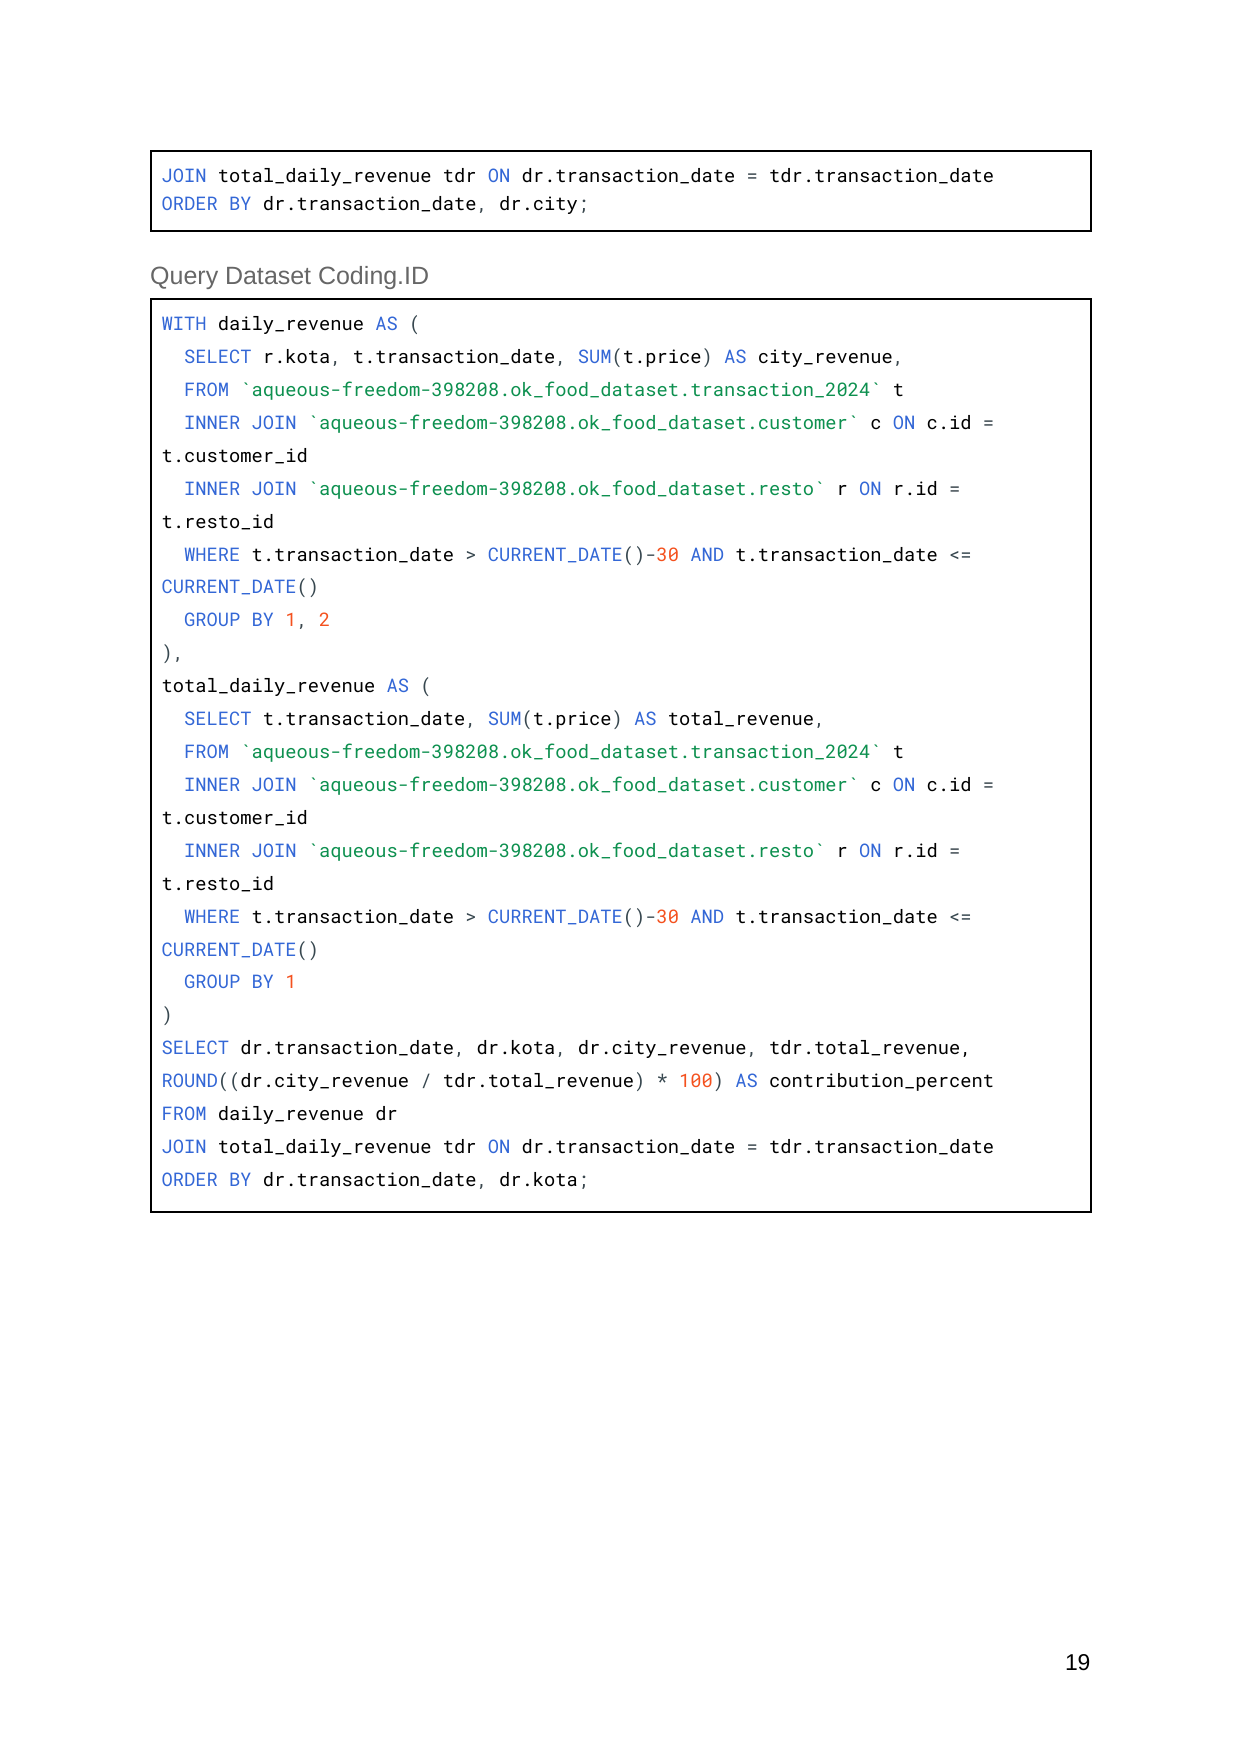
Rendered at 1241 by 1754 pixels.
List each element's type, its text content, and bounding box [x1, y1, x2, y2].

table_header WITH daily_revenue AS ( SELECT r.kota, t.transaction_date, SUM(t.price) AS city_revenue, FROM `aqueous-freedom-398208.ok_food_dataset.transaction_2024` t INNER JOIN `aqueous-freedom-398208.ok_food_dataset.customer` c ON c.id = t.customer_id INNER JOIN `aqueous-freedom-398208.ok_food_dataset.resto` r ON r.id = t.resto_id WHERE t.transaction_date > CURRENT_DATE()-30 AND t.transaction_date <= CURRENT_DATE() GROUP BY 1, 2 ), total_daily_revenue AS ( SELECT t.transaction_date, SUM(t.price) AS total_revenue, FROM `aqueous-freedom-398208.ok_food_dataset.transaction_2024` t INNER JOIN `aqueous-freedom-398208.ok_food_dataset.customer` c ON c.id = t.customer_id INNER JOIN `aqueous-freedom-398208.ok_food_dataset.resto` r ON r.id = t.resto_id WHERE t.transaction_date > CURRENT_DATE()-30 AND t.transaction_date <= CURRENT_DATE() GROUP BY 1 ) SELECT dr.transaction_date, dr.kota, dr.city_revenue, tdr.total_revenue, ROUND((dr.city_revenue / tdr.total_revenue) * 100) AS contribution_percent FROM daily_revenue dr JOIN total_daily_revenue tdr ON dr.transaction_date = tdr.transaction_date ORDER BY dr.transaction_date, dr.kota; [152, 300, 1090, 1211]
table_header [152, 152, 1090, 230]
subtitle Query Dataset Coding.ID [150, 261, 1090, 290]
